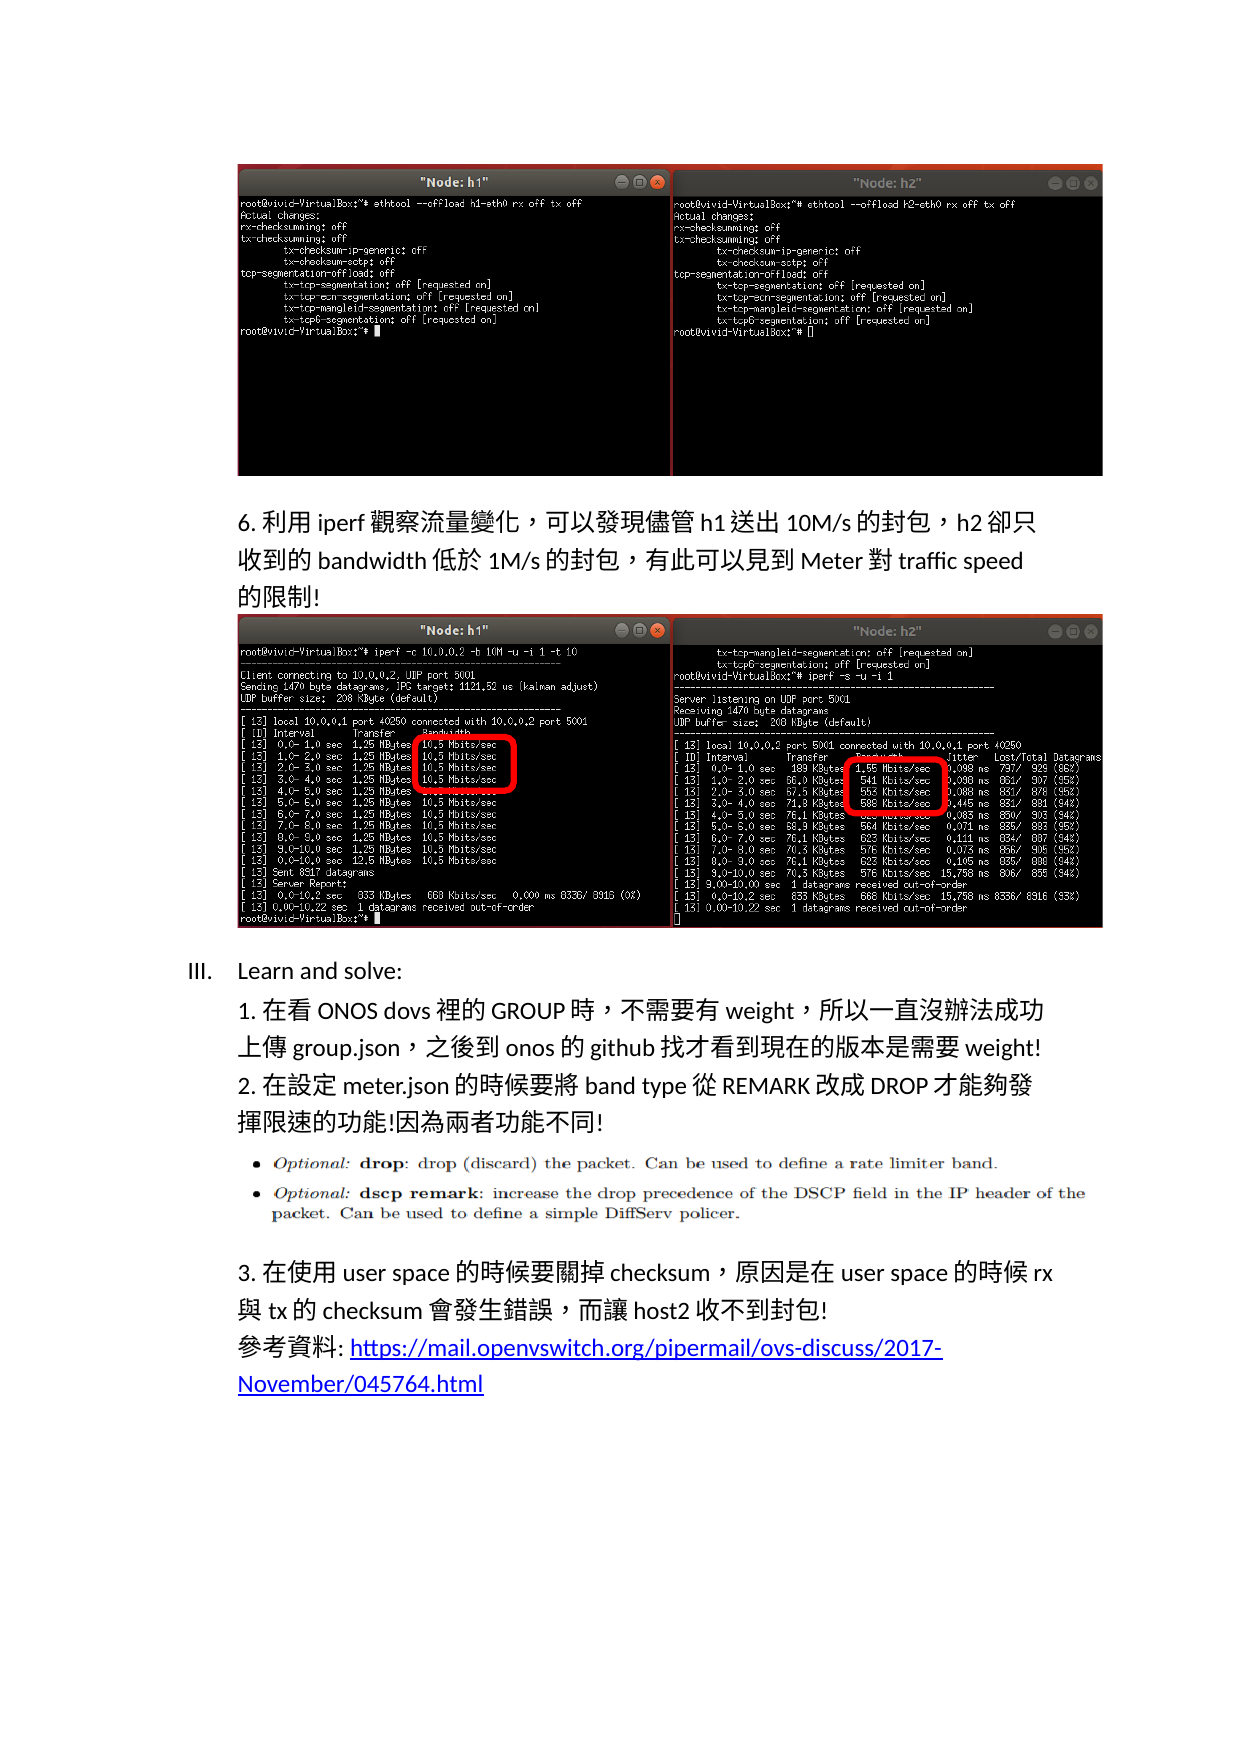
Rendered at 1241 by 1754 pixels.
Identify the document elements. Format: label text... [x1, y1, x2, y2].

picture [237, 614, 1103, 928]
text 2. 在設定meter.json的時候要將band type從REMARK改成DROP才能夠發揮限速的功能!因為兩者功能不同! [237, 1064, 1053, 1139]
text 3. 在使用user space的時候要關掉checksum，原因是在user space的時候rx 與 tx的checksum會發生錯誤，而讓host2收不到封包! [237, 1252, 1053, 1327]
picture [237, 1139, 1103, 1245]
list Learn and solve: [187, 952, 1053, 989]
text 6. 利用iperf觀察流量變化，可以發現儘管h1送出10M/s的封包，h2卻只 收到的bandwidth低於1M/s的封包，有此可以見到Meter對traffic speed的限制! [237, 502, 1053, 614]
picture [237, 164, 1103, 476]
text 1. 在看ONOS dovs裡的GROUP時，不需要有weight，所以一直沒辦法成功上傳group.json，之後到onos的github找才看到現在的版本是需要weight! [237, 989, 1053, 1064]
text 參考資料: https://mail.openvswitch.org/pipermail/ovs-discuss/2017-November/045764.html [237, 1327, 1053, 1402]
